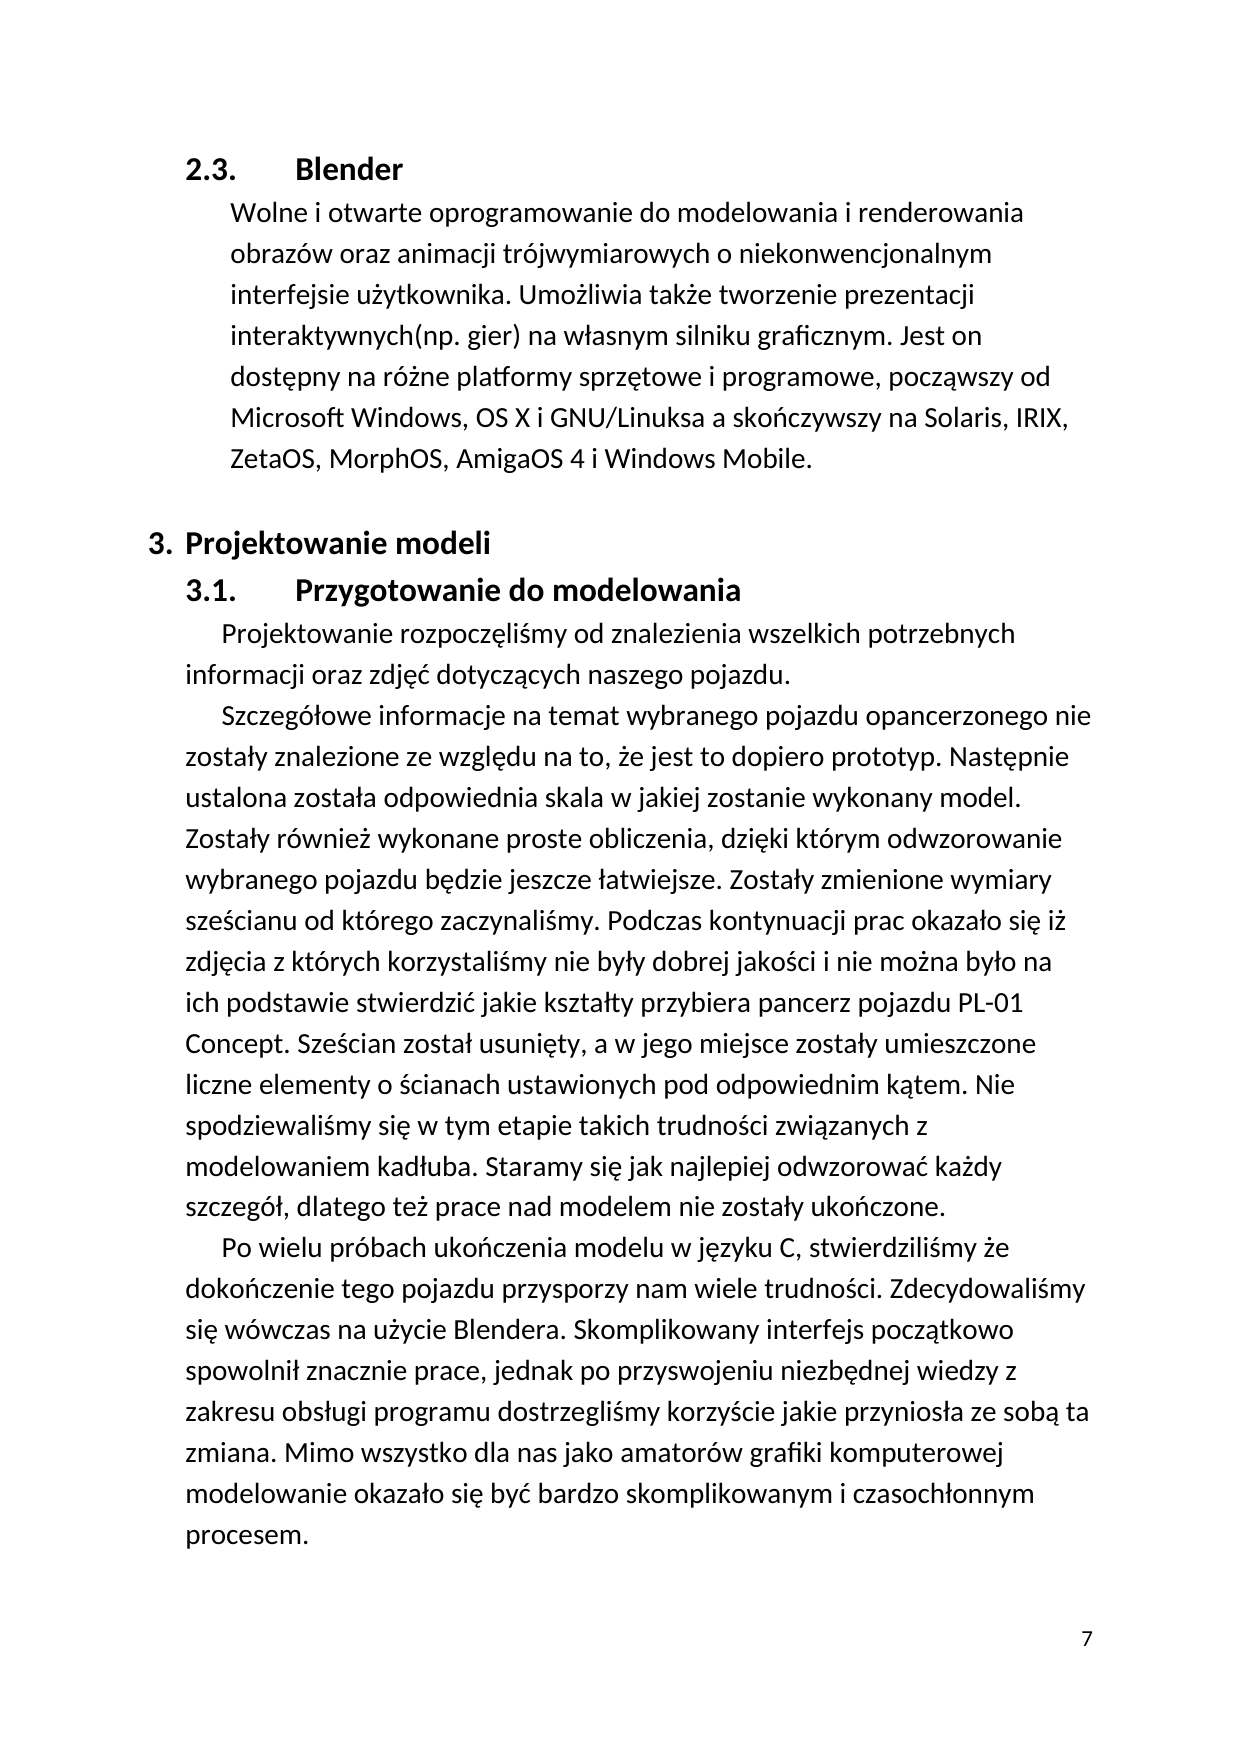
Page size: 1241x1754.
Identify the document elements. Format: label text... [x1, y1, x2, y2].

list Projektowanie rozpoczęliśmy od znalezienia wszelkich potrzebnych informacji oraz zdjęć dotyczących naszego pojazdu. [185, 615, 1093, 692]
list Wolne i otwarte oprogramowanie do modelowania i renderowania obrazów oraz animacji trójwymiarowych o niekonwencjonalnym interfejsie użytkownika. Umożliwia także tworzenie prezentacji interaktywnych(np. gier) na własnym silniku graficznym. Jest on dostępny na różne platformy sprzętowe i programowe, począwszy od Microsoft Windows, OS X i GNU/Linuksa a skończywszy na Solaris, IRIX, ZetaOS, MorphOS, AmigaOS 4 i Windows Mobile. [230, 194, 1093, 476]
list Blender [185, 148, 1093, 188]
list Przygotowanie do modelowania [185, 569, 1093, 609]
list Po wielu próbach ukończenia modelu w języku C, stwierdziliśmy że dokończenie tego pojazdu przysporzy nam wiele trudności. Zdecydowaliśmy się wówczas na użycie Blendera. Skomplikowany interfejs początkowo spowolnił znacznie prace, jednak po przyswojeniu niezbędnej wiedzy z zakresu obsługi programu dostrzegliśmy korzyście jakie przyniosła ze sobą ta zmiana. Mimo wszystko dla nas jako amatorów grafiki komputerowej modelowanie okazało się być bardzo skomplikowanym i czasochłonnym procesem. [185, 1229, 1093, 1552]
list Szczegółowe informacje na temat wybranego pojazdu opancerzonego nie zostały znalezione ze względu na to, że jest to dopiero prototyp. Następnie ustalona została odpowiednia skala w jakiej zostanie wykonany model. Zostały również wykonane proste obliczenia, dzięki którym odwzorowanie wybranego pojazdu będzie jeszcze łatwiejsze. Zostały zmienione wymiary sześcianu od którego zaczynaliśmy. Podczas kontynuacji prac okazało się iż zdjęcia z których korzystaliśmy nie były dobrej jakości i nie można było na ich podstawie stwierdzić jakie kształty przybiera pancerz pojazdu PL-01 Concept. Sześcian został usunięty, a w jego miejsce zostały umieszczone liczne elementy o ścianach ustawionych pod odpowiednim kątem. Nie spodziewaliśmy się w tym etapie takich trudności związanych z modelowaniem kadłuba. Staramy się jak najlepiej odwzorować każdy szczegół, dlatego też prace nad modelem nie zostały ukończone. [185, 697, 1093, 1224]
list Projektowanie modeli [148, 522, 1093, 563]
